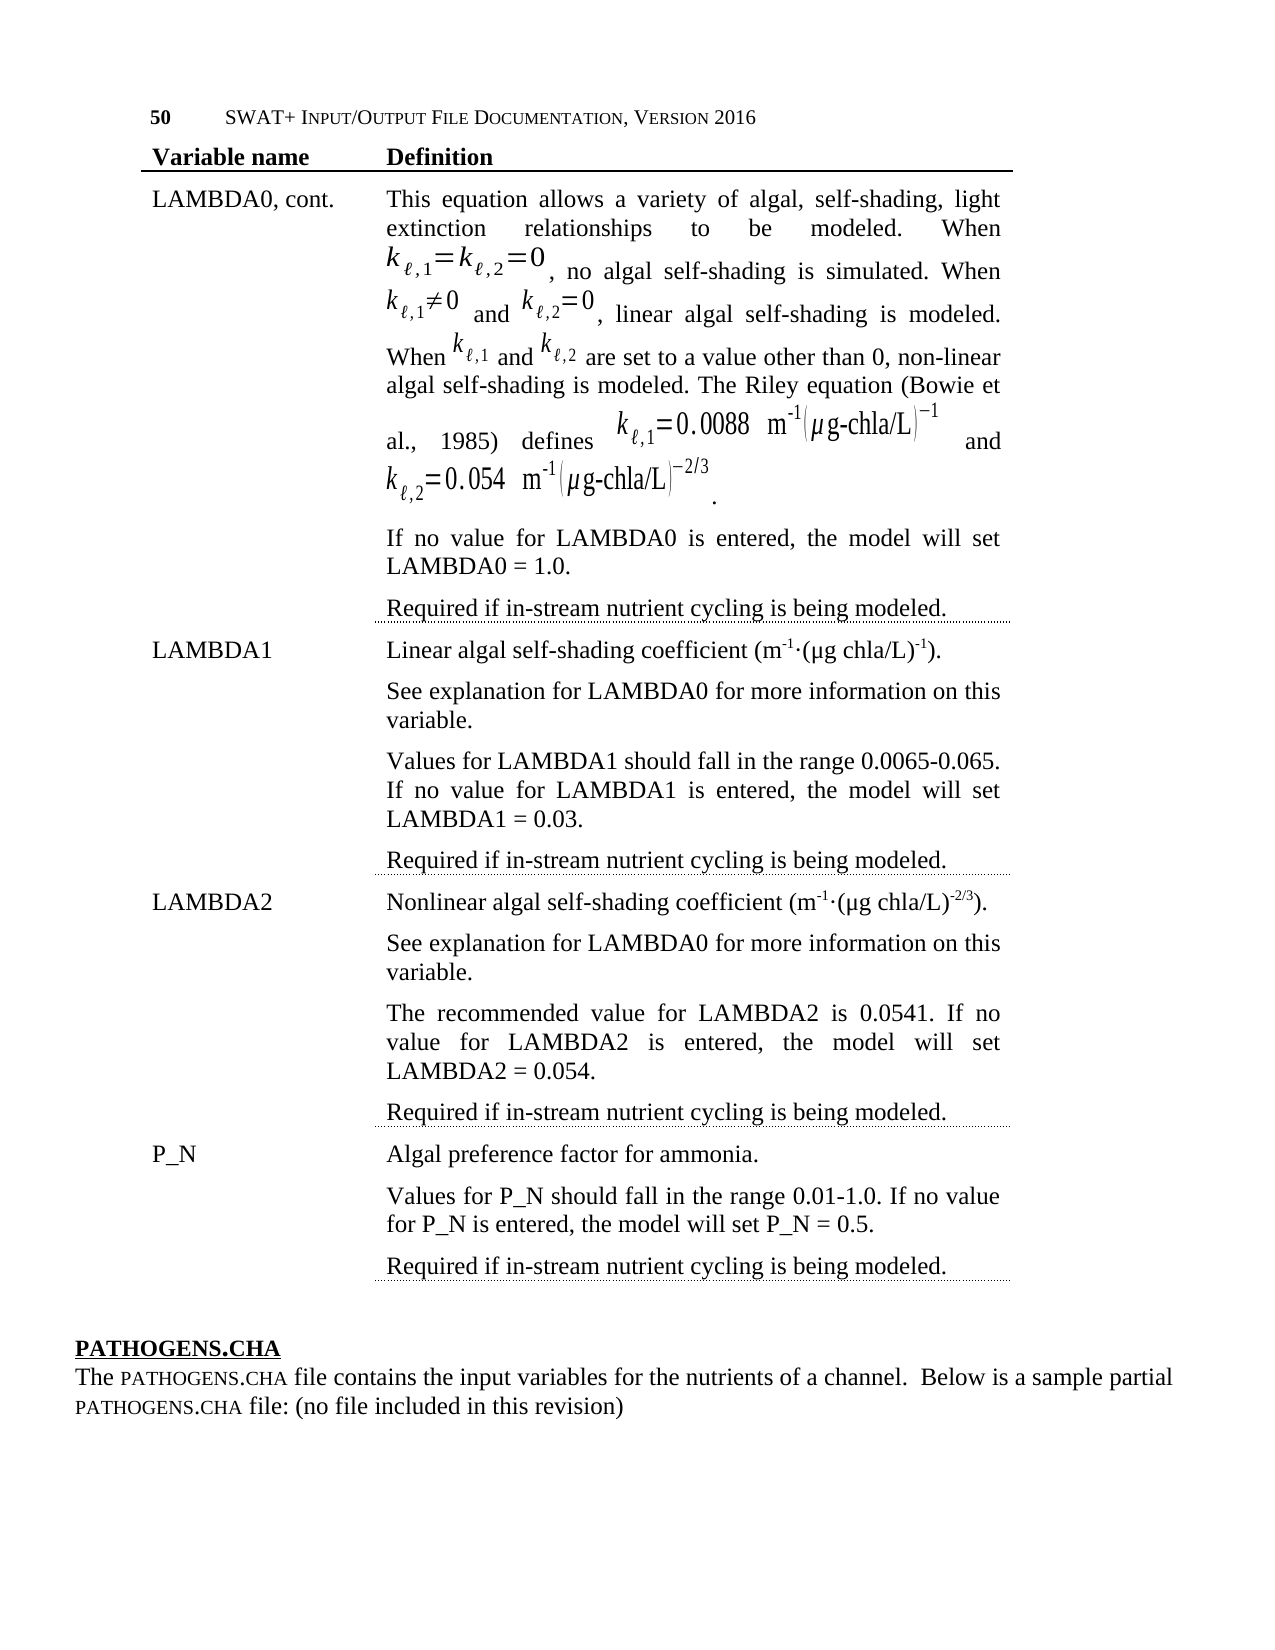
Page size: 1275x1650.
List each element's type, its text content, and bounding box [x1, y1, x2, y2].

text The pathogens.cha file contains the input variables for the nutrients of a channel. Below is a sample partial pathogens.cha file: (no file included in this revision) [75, 1362, 1200, 1420]
table_cell lambda2 [141, 874, 375, 1126]
table_cell Algal preference factor for ammonia. Values for P_N should fall in the range 0.01-1.0. If no value for P_N is entered, the model will set P_N = 0.5. Required if in-stream nutrient cycling is being modeled. [375, 1126, 1012, 1279]
table_header Definition [375, 129, 1012, 170]
table_cell Linear algal self-shading coefficient (m-1·(μg chla/L)-1). See explanation for LAMBDA0 for more information on this variable. Values for LAMBDA1 should fall in the range 0.0065-0.065. If no value for LAMBDA1 is entered, the model will set LAMBDA1 = 0.03. Required if in-stream nutrient cycling is being modeled. [375, 621, 1012, 874]
text pathogens.cha [75, 1329, 1200, 1362]
table_cell This equation allows a variety of algal, self-shading, light extinction relationships to be modeled. When , no algal self-shading is simulated. When and , linear algal self-shading is modeled. When and are set to a value other than 0, non-linear algal self-shading is modeled. The Riley equation (Bowie et al., 1985) defines and . If no value for LAMBDA0 is entered, the model will set LAMBDA0 = 1.0. Required if in-stream nutrient cycling is being modeled. [375, 172, 1012, 621]
table_cell Nonlinear algal self-shading coefficient (m-1·(μg chla/L)-2/3). See explanation for LAMBDA0 for more information on this variable. The recommended value for LAMBDA2 is 0.0541. If no value for LAMBDA2 is entered, the model will set LAMBDA2 = 0.054. Required if in-stream nutrient cycling is being modeled. [375, 874, 1012, 1126]
table_header Variable name [141, 129, 375, 170]
table_cell lambda1 [141, 621, 375, 874]
table_cell p_n [141, 1126, 375, 1279]
table_cell lambda0, cont. [141, 172, 375, 621]
